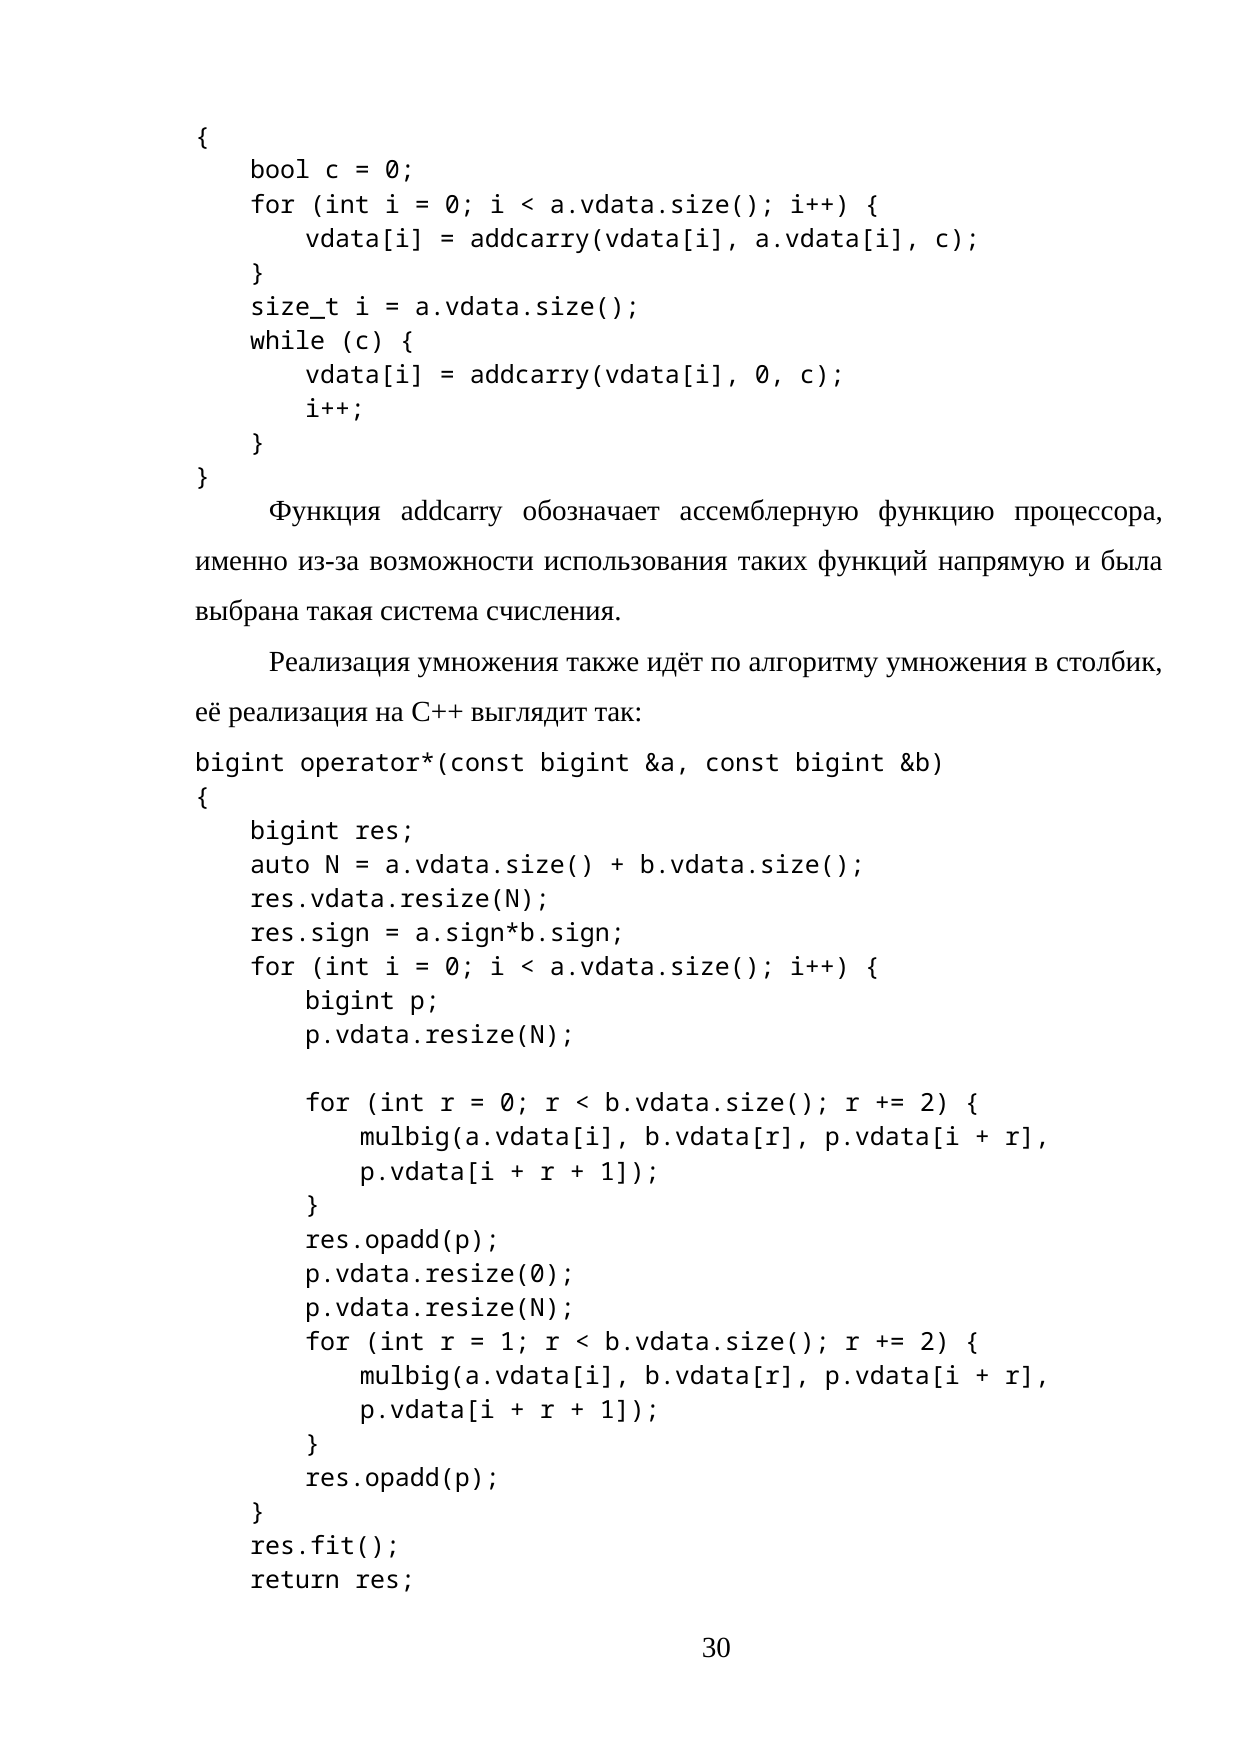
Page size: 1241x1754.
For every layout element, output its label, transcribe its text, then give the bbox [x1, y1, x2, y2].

text res.sign = a.sign*b.sign; [195, 915, 1163, 949]
text Функция addcarry обозначает ассемблерную функцию процессора, именно из-за возможности использования таких функций напрямую и была выбрана такая система счисления. [195, 577, 1163, 627]
text } [195, 459, 1163, 493]
text for (int r = 0; r < b.vdata.size(); r += 2) { [195, 1085, 1163, 1119]
text res.opadd(p); [195, 1460, 1163, 1494]
text bigint res; [195, 812, 1163, 847]
text p.vdata.resize(0); [195, 1255, 1163, 1289]
text res.vdata.resize(N); [195, 881, 1163, 915]
text } [195, 1187, 1163, 1221]
text bigint operator*(const bigint &a, const bigint &b) [195, 744, 1163, 778]
text res.opadd(p); [195, 1221, 1163, 1255]
text auto N = a.vdata.size() + b.vdata.size(); [195, 847, 1163, 881]
text for (int r = 1; r < b.vdata.size(); r += 2) { [195, 1323, 1163, 1357]
text for (int i = 0; i < a.vdata.size(); i++) { [195, 186, 1163, 220]
text return res; [195, 1562, 1163, 1596]
text vdata[i] = addcarry(vdata[i], a.vdata[i], c); [195, 220, 1163, 254]
text Функция addcarry обозначает ассемблерную функцию процессора, именно из-за возможности использования таких функций напрямую и была выбрана такая система счисления. [195, 493, 1163, 543]
text bigint p; [195, 983, 1163, 1017]
text } [195, 1426, 1163, 1460]
text mulbig(a.vdata[i], b.vdata[r], p.vdata[i + r], [195, 1119, 1163, 1153]
text size_t i = a.vdata.size(); [195, 288, 1163, 322]
text res.fit(); [195, 1528, 1163, 1562]
text while (c) { [195, 322, 1163, 357]
text { [195, 778, 1163, 812]
text p.vdata[i + r + 1]); [195, 1153, 1163, 1187]
text for (int i = 0; i < a.vdata.size(); i++) { [195, 949, 1163, 983]
text p.vdata.resize(N); [195, 1017, 1163, 1051]
text } [195, 254, 1163, 288]
text mulbig(a.vdata[i], b.vdata[r], p.vdata[i + r], [195, 1357, 1163, 1392]
text i++; [195, 391, 1163, 425]
text } [195, 425, 1163, 459]
text p.vdata.resize(N); [195, 1289, 1163, 1323]
text Реализация умножения также идёт по алгоритму умножения в столбик, её реализация на C++ выглядит так: [195, 644, 1163, 728]
text } [195, 1494, 1163, 1528]
text vdata[i] = addcarry(vdata[i], 0, c); [195, 357, 1163, 391]
text bool c = 0; [195, 152, 1163, 186]
text p.vdata[i + r + 1]); [195, 1392, 1163, 1426]
text { [195, 118, 1163, 152]
